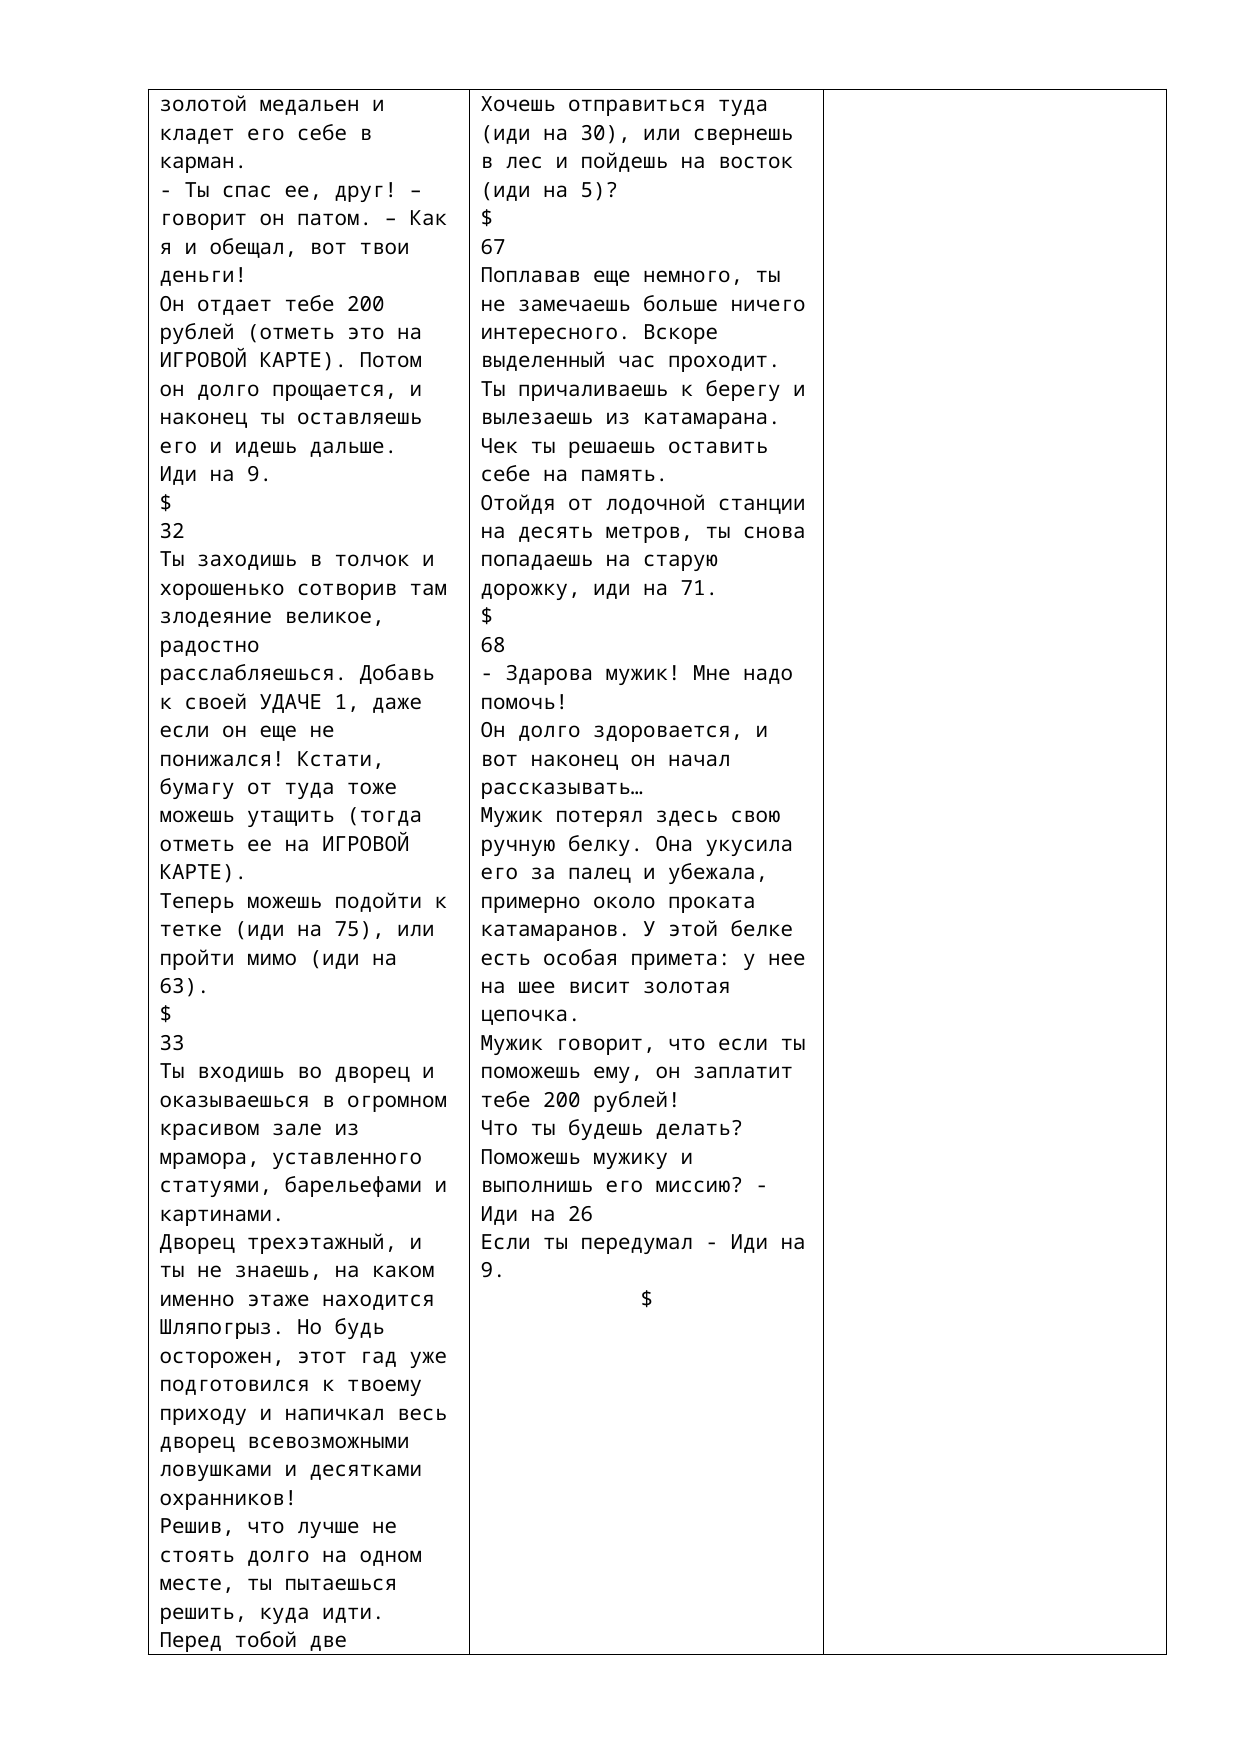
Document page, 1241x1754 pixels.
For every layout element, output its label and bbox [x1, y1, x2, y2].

table_header [470, 90, 823, 1654]
table_header [149, 90, 469, 1654]
table_header [824, 90, 1166, 1654]
